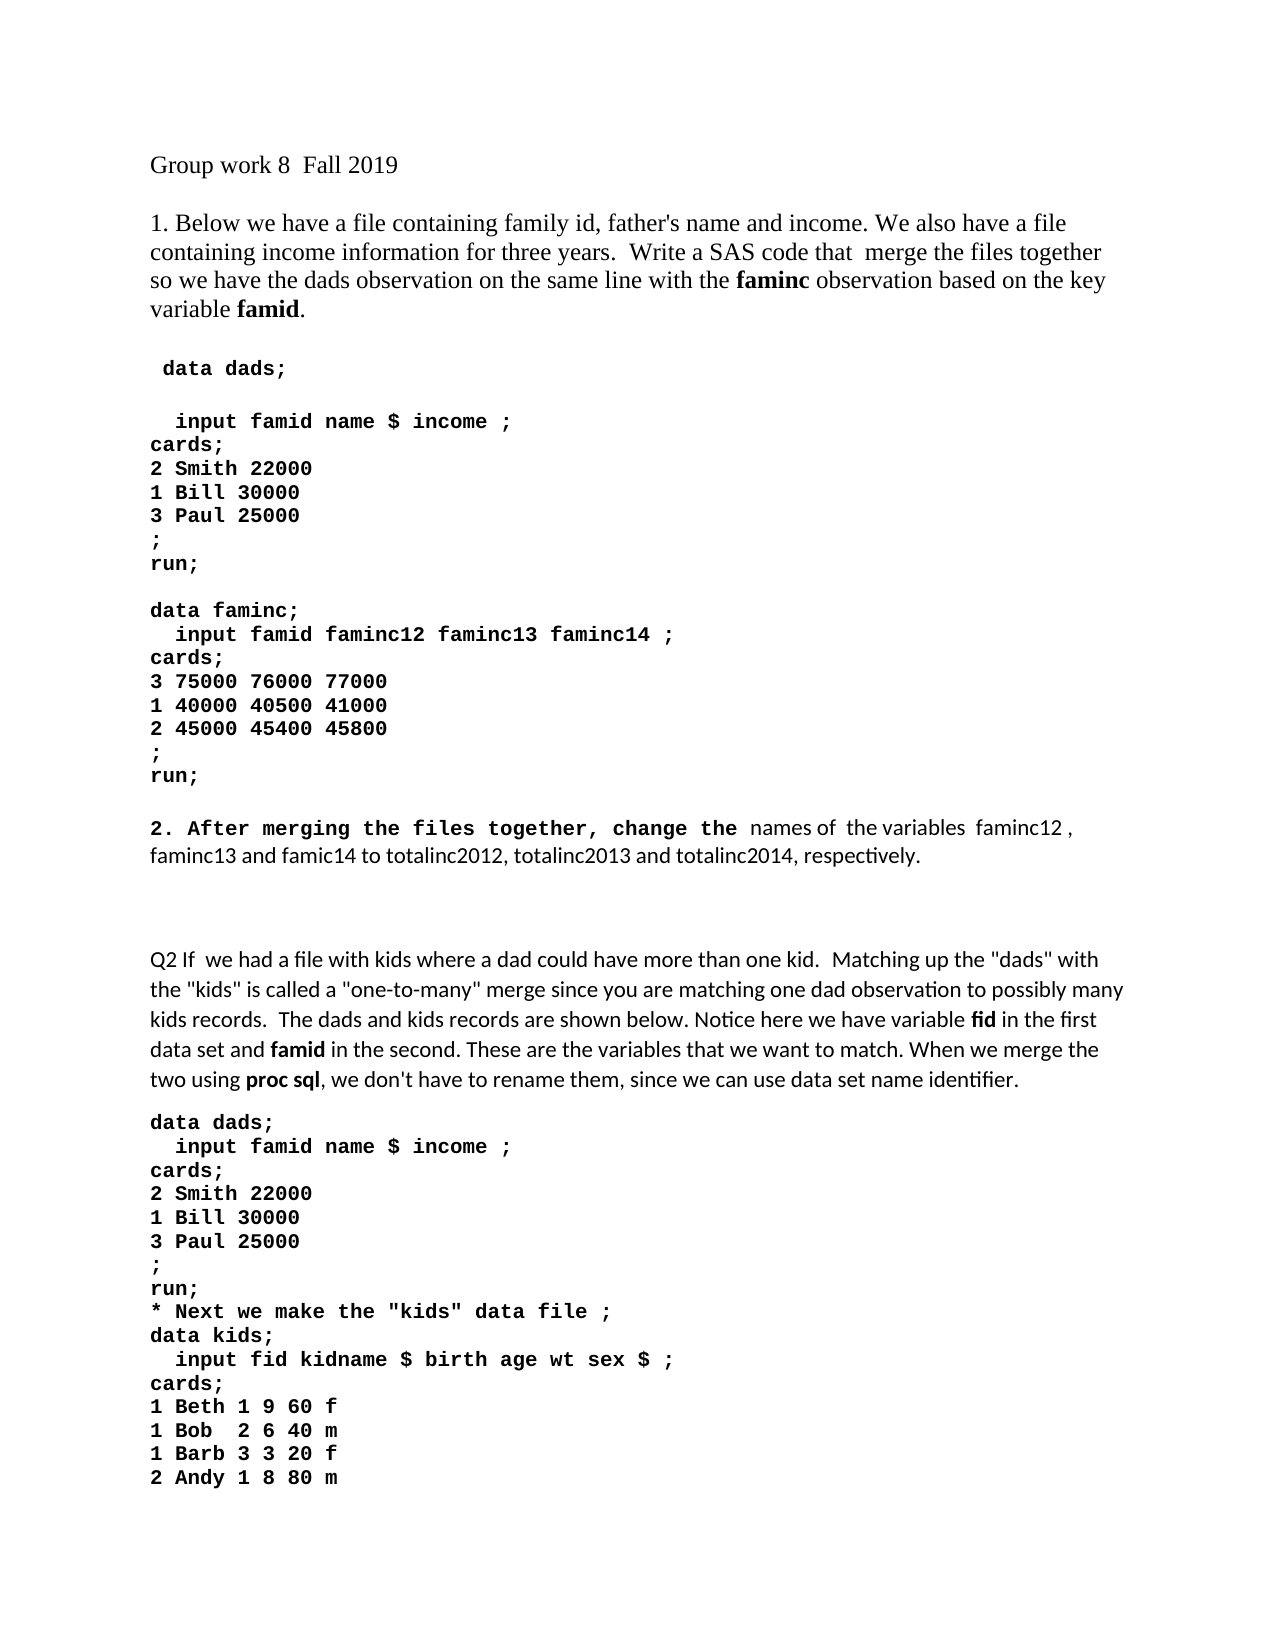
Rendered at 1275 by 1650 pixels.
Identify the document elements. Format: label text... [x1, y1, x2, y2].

text Group work 8 Fall 2019 [150, 150, 1125, 179]
text 3 Paul 25000 [150, 505, 1125, 529]
text ; [150, 529, 1125, 553]
text run; [150, 766, 1125, 789]
text 1 Barb 3 3 20 f [150, 1443, 1125, 1467]
text data kids; [150, 1325, 1125, 1349]
text cards; [150, 1372, 1125, 1396]
text data dads; [150, 1112, 1125, 1136]
text 3 Paul 25000 [150, 1231, 1125, 1254]
text cards; [150, 647, 1125, 671]
text 2 Andy 1 8 80 m [150, 1467, 1125, 1491]
text input fid kidname $ birth age wt sex $ ; [150, 1349, 1125, 1372]
text ; [150, 742, 1125, 766]
text data dads; [150, 352, 1125, 382]
text input famid name $ income ; [150, 1136, 1125, 1160]
text run; [150, 553, 1125, 576]
text 1 Bill 30000 [150, 1207, 1125, 1231]
text 2 45000 45400 45800 [150, 718, 1125, 742]
text ; [150, 1254, 1125, 1278]
text run; [150, 1278, 1125, 1302]
text 1 Bob 2 6 40 m [150, 1420, 1125, 1443]
text 2 Smith 22000 [150, 1183, 1125, 1207]
text input famid faminc12 faminc13 faminc14 ; [150, 624, 1125, 647]
text input famid name $ income ; [150, 411, 1125, 434]
text * Next we make the "kids" data file ; [150, 1302, 1125, 1325]
text 2 Smith 22000 [150, 458, 1125, 482]
text 3 75000 76000 77000 [150, 671, 1125, 694]
text 1. Below we have a file containing family id, father's name and income. We also have a file containing income information for three years. Write a SAS code that merge the files together so we have the dads observation on the same line with the faminc observation based on the key variable famid. [150, 208, 1125, 323]
text 1 Beth 1 9 60 f [150, 1396, 1125, 1420]
text cards; [150, 434, 1125, 458]
text 1 Bill 30000 [150, 482, 1125, 505]
text data faminc; [150, 600, 1125, 624]
text Q2 If we had a file with kids where a dad could have more than one kid. Matching up the "dads" with the "kids" is called a "one-to-many" merge since you are matching one dad observation to possibly many kids records. The dads and kids records are shown below. Notice here we have variable fid in the first data set and famid in the second. These are the variables that we want to match. When we merge the two using proc sql, we don't have to rename them, since we can use data set name identifier. [150, 945, 1125, 1093]
text 2. After merging the files together, change the names of the variables faminc12 , faminc13 and famic14 to totalinc2012, totalinc2013 and totalinc2014, respectively. [150, 813, 1125, 869]
text 1 40000 40500 41000 [150, 694, 1125, 718]
text cards; [150, 1160, 1125, 1183]
